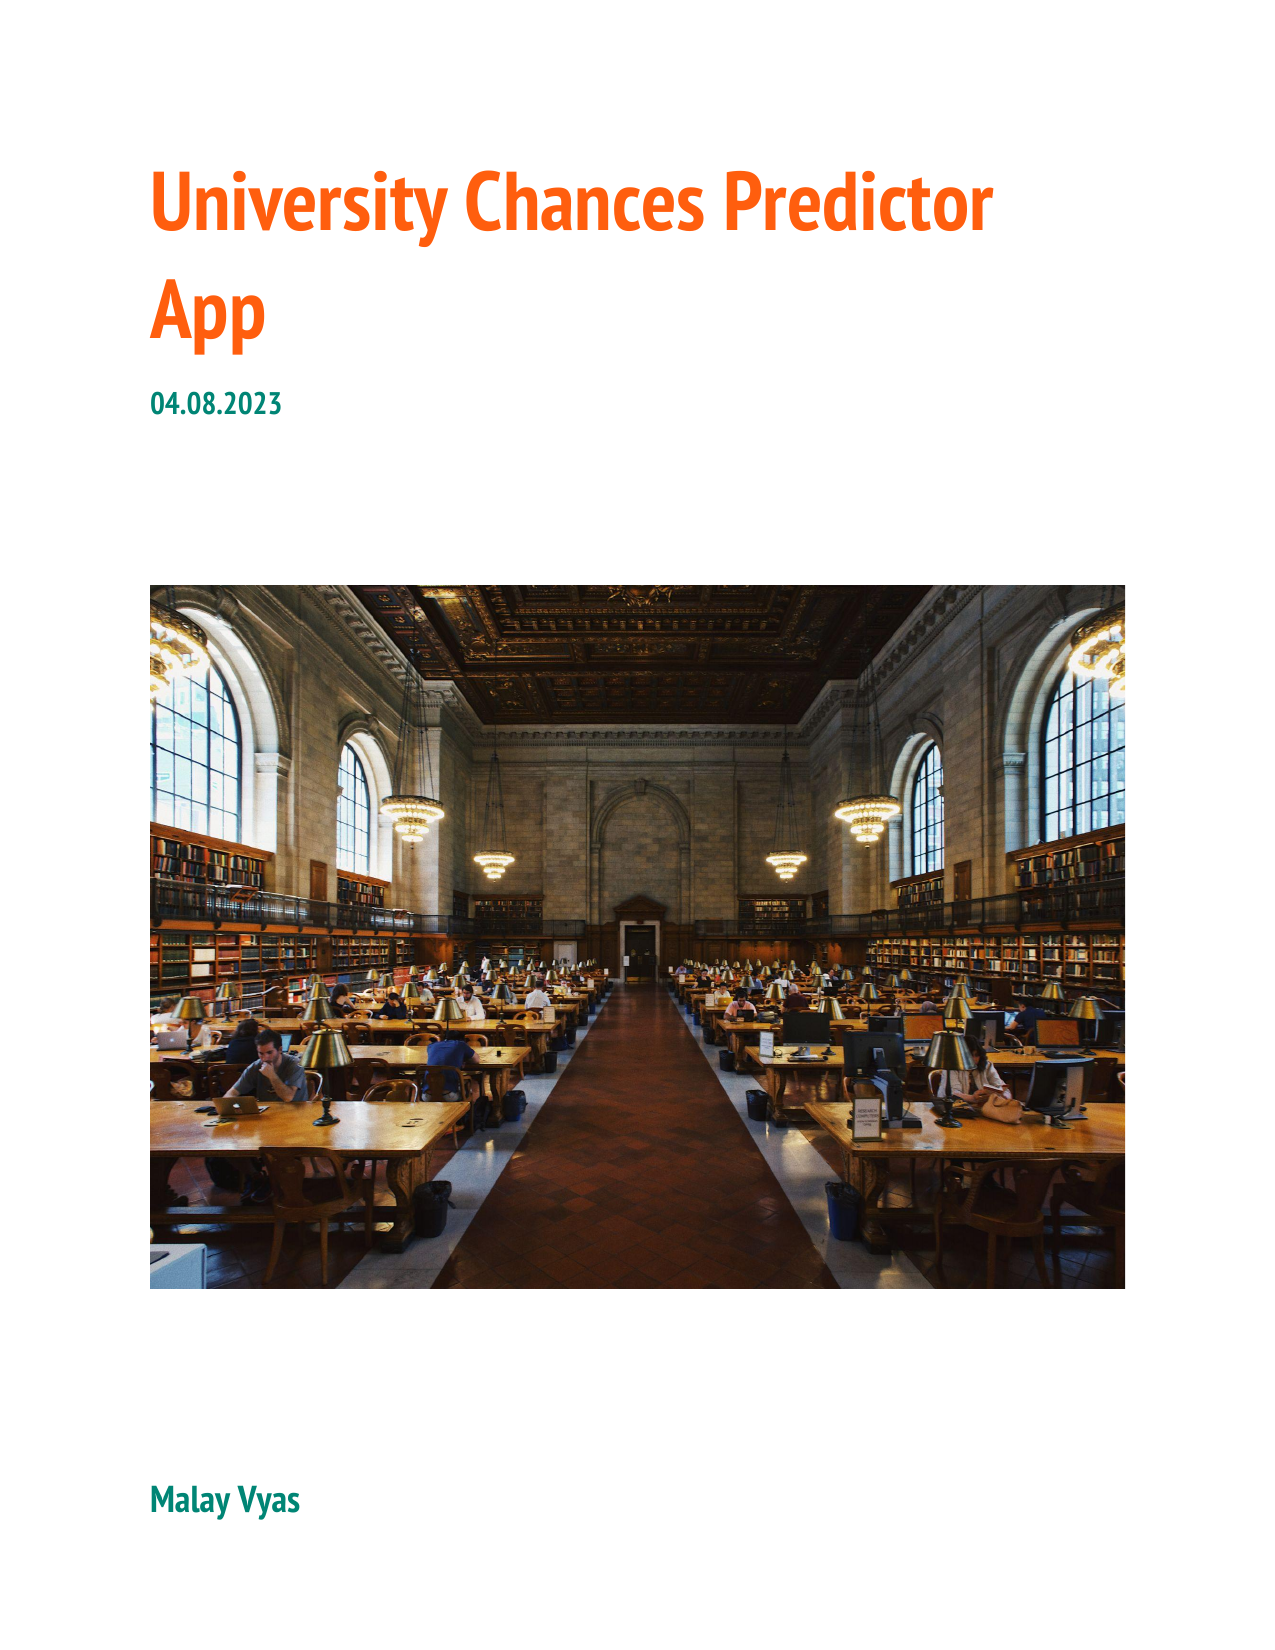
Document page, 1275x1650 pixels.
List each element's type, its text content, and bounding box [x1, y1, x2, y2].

subtitle 04.08.2023 [150, 382, 1125, 423]
text Malay Vyas [150, 1475, 1125, 1523]
picture [150, 585, 1125, 1289]
title University Chances Predictor App [150, 146, 1125, 361]
